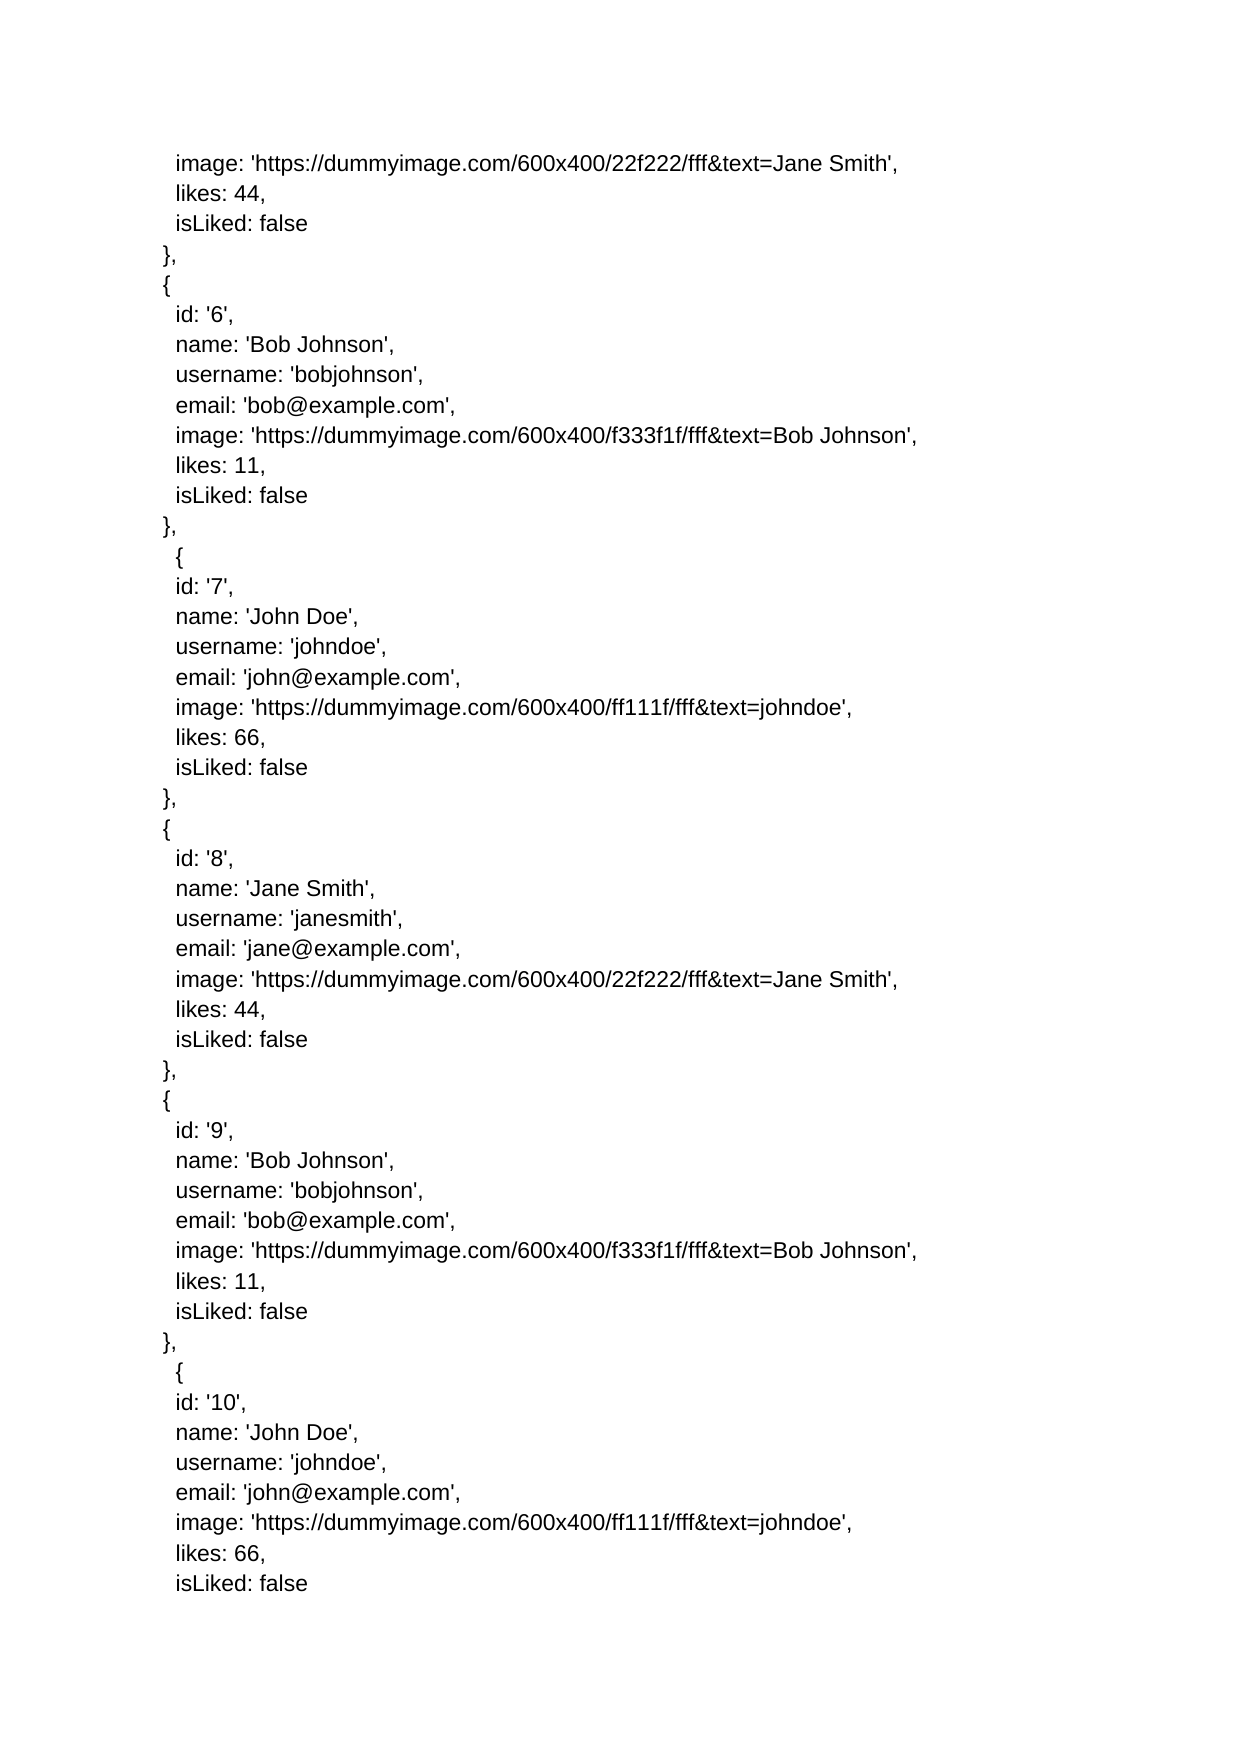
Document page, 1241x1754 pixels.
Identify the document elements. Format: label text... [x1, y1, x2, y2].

text username: 'johndoe', [150, 633, 1090, 660]
text likes: 44, [150, 180, 1090, 207]
text isLiked: false [150, 482, 1090, 509]
text likes: 11, [150, 452, 1090, 478]
text id: '7', [150, 573, 1090, 599]
text { [150, 271, 1090, 297]
text likes: 66, [150, 1539, 1090, 1566]
text image: 'https://dummyimage.com/600x400/ff111f/fff&text=johndoe', [150, 1509, 1090, 1536]
text email: 'bob@example.com', [150, 392, 1090, 418]
text email: 'john@example.com', [150, 1479, 1090, 1506]
text image: 'https://dummyimage.com/600x400/f333f1f/fff&text=Bob Johnson', [150, 422, 1090, 448]
text }, [150, 1328, 1090, 1354]
text image: 'https://dummyimage.com/600x400/22f222/fff&text=Jane Smith', [150, 150, 1090, 176]
text name: 'Bob Johnson', [150, 1147, 1090, 1173]
text }, [150, 784, 1090, 811]
text name: 'John Doe', [150, 603, 1090, 629]
text isLiked: false [150, 754, 1090, 781]
text }, [150, 512, 1090, 539]
text { [150, 543, 1090, 569]
text username: 'bobjohnson', [150, 1177, 1090, 1203]
text name: 'Bob Johnson', [150, 331, 1090, 358]
text email: 'bob@example.com', [150, 1207, 1090, 1234]
text name: 'John Doe', [150, 1419, 1090, 1445]
text id: '6', [150, 301, 1090, 327]
text isLiked: false [150, 1026, 1090, 1052]
text }, [150, 1056, 1090, 1083]
text { [150, 814, 1090, 841]
text { [150, 1358, 1090, 1385]
text email: 'john@example.com', [150, 663, 1090, 690]
text }, [150, 241, 1090, 267]
text isLiked: false [150, 210, 1090, 237]
text image: 'https://dummyimage.com/600x400/f333f1f/fff&text=Bob Johnson', [150, 1237, 1090, 1264]
text { [150, 1086, 1090, 1113]
text email: 'jane@example.com', [150, 935, 1090, 962]
text id: '10', [150, 1388, 1090, 1415]
text username: 'janesmith', [150, 905, 1090, 932]
text likes: 11, [150, 1268, 1090, 1294]
text image: 'https://dummyimage.com/600x400/ff111f/fff&text=johndoe', [150, 694, 1090, 720]
text username: 'bobjohnson', [150, 361, 1090, 388]
text id: '9', [150, 1117, 1090, 1143]
text likes: 66, [150, 724, 1090, 750]
text id: '8', [150, 845, 1090, 871]
text username: 'johndoe', [150, 1449, 1090, 1475]
text likes: 44, [150, 996, 1090, 1022]
text name: 'Jane Smith', [150, 875, 1090, 901]
text image: 'https://dummyimage.com/600x400/22f222/fff&text=Jane Smith', [150, 966, 1090, 992]
text isLiked: false [150, 1570, 1090, 1596]
text isLiked: false [150, 1298, 1090, 1324]
